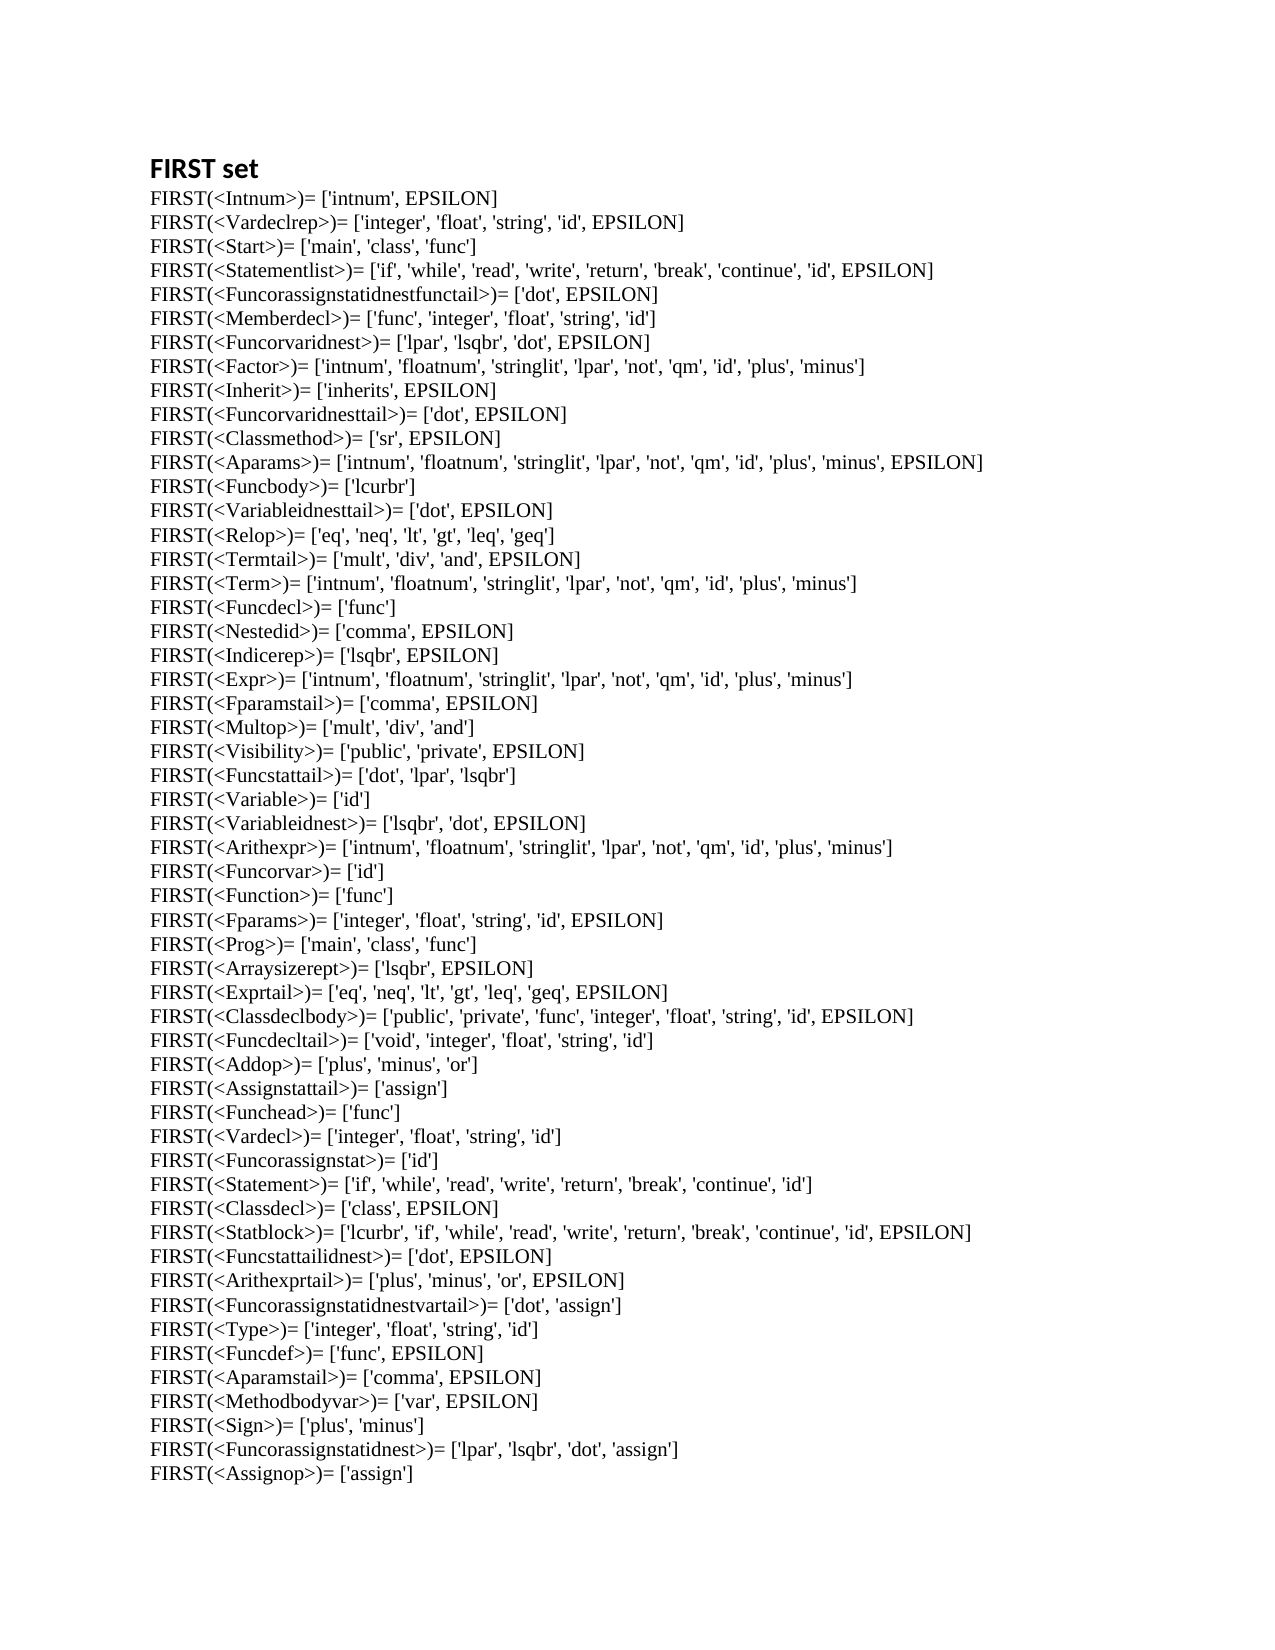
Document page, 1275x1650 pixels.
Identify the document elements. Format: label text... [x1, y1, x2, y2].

text FIRST(<Arithexprtail>)= ['plus', 'minus', 'or', EPSILON] [150, 1268, 1125, 1292]
text FIRST(<Fparams>)= ['integer', 'float', 'string', 'id', EPSILON] [150, 907, 1125, 932]
text FIRST(<Classdeclbody>)= ['public', 'private', 'func', 'integer', 'float', 'string', 'id', EPSILON] [150, 1004, 1125, 1028]
text FIRST(<Relop>)= ['eq', 'neq', 'lt', 'gt', 'leq', 'geq'] [150, 522, 1125, 547]
text FIRST(<Fparamstail>)= ['comma', EPSILON] [150, 691, 1125, 715]
text FIRST(<Funcorassignstatidnestfunctail>)= ['dot', EPSILON] [150, 282, 1125, 306]
text FIRST(<Multop>)= ['mult', 'div', 'and'] [150, 715, 1125, 739]
text FIRST(<Variable>)= ['id'] [150, 787, 1125, 811]
text FIRST(<Funcorvar>)= ['id'] [150, 859, 1125, 883]
text FIRST(<Funcstattailidnest>)= ['dot', EPSILON] [150, 1244, 1125, 1268]
text FIRST(<Variableidnesttail>)= ['dot', EPSILON] [150, 498, 1125, 522]
text FIRST(<Methodbodyvar>)= ['var', EPSILON] [150, 1389, 1125, 1413]
text FIRST(<Funcstattail>)= ['dot', 'lpar', 'lsqbr'] [150, 763, 1125, 787]
text FIRST(<Term>)= ['intnum', 'floatnum', 'stringlit', 'lpar', 'not', 'qm', 'id', 'plus', 'minus'] [150, 571, 1125, 595]
text FIRST(<Statblock>)= ['lcurbr', 'if', 'while', 'read', 'write', 'return', 'break', 'continue', 'id', EPSILON] [150, 1220, 1125, 1244]
text FIRST(<Intnum>)= ['intnum', EPSILON] [150, 186, 1125, 210]
text FIRST(<Classdecl>)= ['class', EPSILON] [150, 1196, 1125, 1220]
text FIRST(<Inherit>)= ['inherits', EPSILON] [150, 378, 1125, 402]
text FIRST(<Addop>)= ['plus', 'minus', 'or'] [150, 1052, 1125, 1076]
text FIRST(<Prog>)= ['main', 'class', 'func'] [150, 932, 1125, 956]
text FIRST(<Indicerep>)= ['lsqbr', EPSILON] [150, 643, 1125, 667]
text FIRST(<Vardecl>)= ['integer', 'float', 'string', 'id'] [150, 1124, 1125, 1148]
text FIRST(<Exprtail>)= ['eq', 'neq', 'lt', 'gt', 'leq', 'geq', EPSILON] [150, 980, 1125, 1004]
text FIRST(<Assignstattail>)= ['assign'] [150, 1076, 1125, 1100]
text FIRST(<Visibility>)= ['public', 'private', EPSILON] [150, 739, 1125, 763]
text FIRST(<Funcdef>)= ['func', EPSILON] [150, 1341, 1125, 1365]
text FIRST(<Statementlist>)= ['if', 'while', 'read', 'write', 'return', 'break', 'continue', 'id', EPSILON] [150, 258, 1125, 282]
text FIRST(<Start>)= ['main', 'class', 'func'] [150, 234, 1125, 258]
text FIRST(<Variableidnest>)= ['lsqbr', 'dot', EPSILON] [150, 811, 1125, 835]
text FIRST(<Nestedid>)= ['comma', EPSILON] [150, 619, 1125, 643]
text FIRST(<Arithexpr>)= ['intnum', 'floatnum', 'stringlit', 'lpar', 'not', 'qm', 'id', 'plus', 'minus'] [150, 835, 1125, 859]
text FIRST(<Expr>)= ['intnum', 'floatnum', 'stringlit', 'lpar', 'not', 'qm', 'id', 'plus', 'minus'] [150, 667, 1125, 691]
text FIRST(<Funcdecl>)= ['func'] [150, 595, 1125, 619]
text FIRST(<Statement>)= ['if', 'while', 'read', 'write', 'return', 'break', 'continue', 'id'] [150, 1172, 1125, 1196]
text FIRST set [150, 150, 1125, 186]
text FIRST(<Funcbody>)= ['lcurbr'] [150, 474, 1125, 498]
text FIRST(<Funchead>)= ['func'] [150, 1100, 1125, 1124]
text FIRST(<Classmethod>)= ['sr', EPSILON] [150, 426, 1125, 450]
text FIRST(<Sign>)= ['plus', 'minus'] [150, 1413, 1125, 1437]
text FIRST(<Assignop>)= ['assign'] [150, 1461, 1125, 1485]
text FIRST(<Memberdecl>)= ['func', 'integer', 'float', 'string', 'id'] [150, 306, 1125, 330]
text FIRST(<Termtail>)= ['mult', 'div', 'and', EPSILON] [150, 547, 1125, 571]
text FIRST(<Factor>)= ['intnum', 'floatnum', 'stringlit', 'lpar', 'not', 'qm', 'id', 'plus', 'minus'] [150, 354, 1125, 378]
text FIRST(<Aparamstail>)= ['comma', EPSILON] [150, 1365, 1125, 1389]
text FIRST(<Funcorvaridnesttail>)= ['dot', EPSILON] [150, 402, 1125, 426]
text FIRST(<Funcdecltail>)= ['void', 'integer', 'float', 'string', 'id'] [150, 1028, 1125, 1052]
text FIRST(<Vardeclrep>)= ['integer', 'float', 'string', 'id', EPSILON] [150, 210, 1125, 234]
text FIRST(<Aparams>)= ['intnum', 'floatnum', 'stringlit', 'lpar', 'not', 'qm', 'id', 'plus', 'minus', EPSILON] [150, 450, 1125, 474]
text FIRST(<Funcorassignstatidnestvartail>)= ['dot', 'assign'] [150, 1292, 1125, 1317]
text FIRST(<Funcorvaridnest>)= ['lpar', 'lsqbr', 'dot', EPSILON] [150, 330, 1125, 354]
text FIRST(<Funcorassignstatidnest>)= ['lpar', 'lsqbr', 'dot', 'assign'] [150, 1437, 1125, 1461]
text FIRST(<Funcorassignstat>)= ['id'] [150, 1148, 1125, 1172]
text FIRST(<Arraysizerept>)= ['lsqbr', EPSILON] [150, 956, 1125, 980]
text FIRST(<Type>)= ['integer', 'float', 'string', 'id'] [150, 1317, 1125, 1341]
text FIRST(<Function>)= ['func'] [150, 883, 1125, 907]
